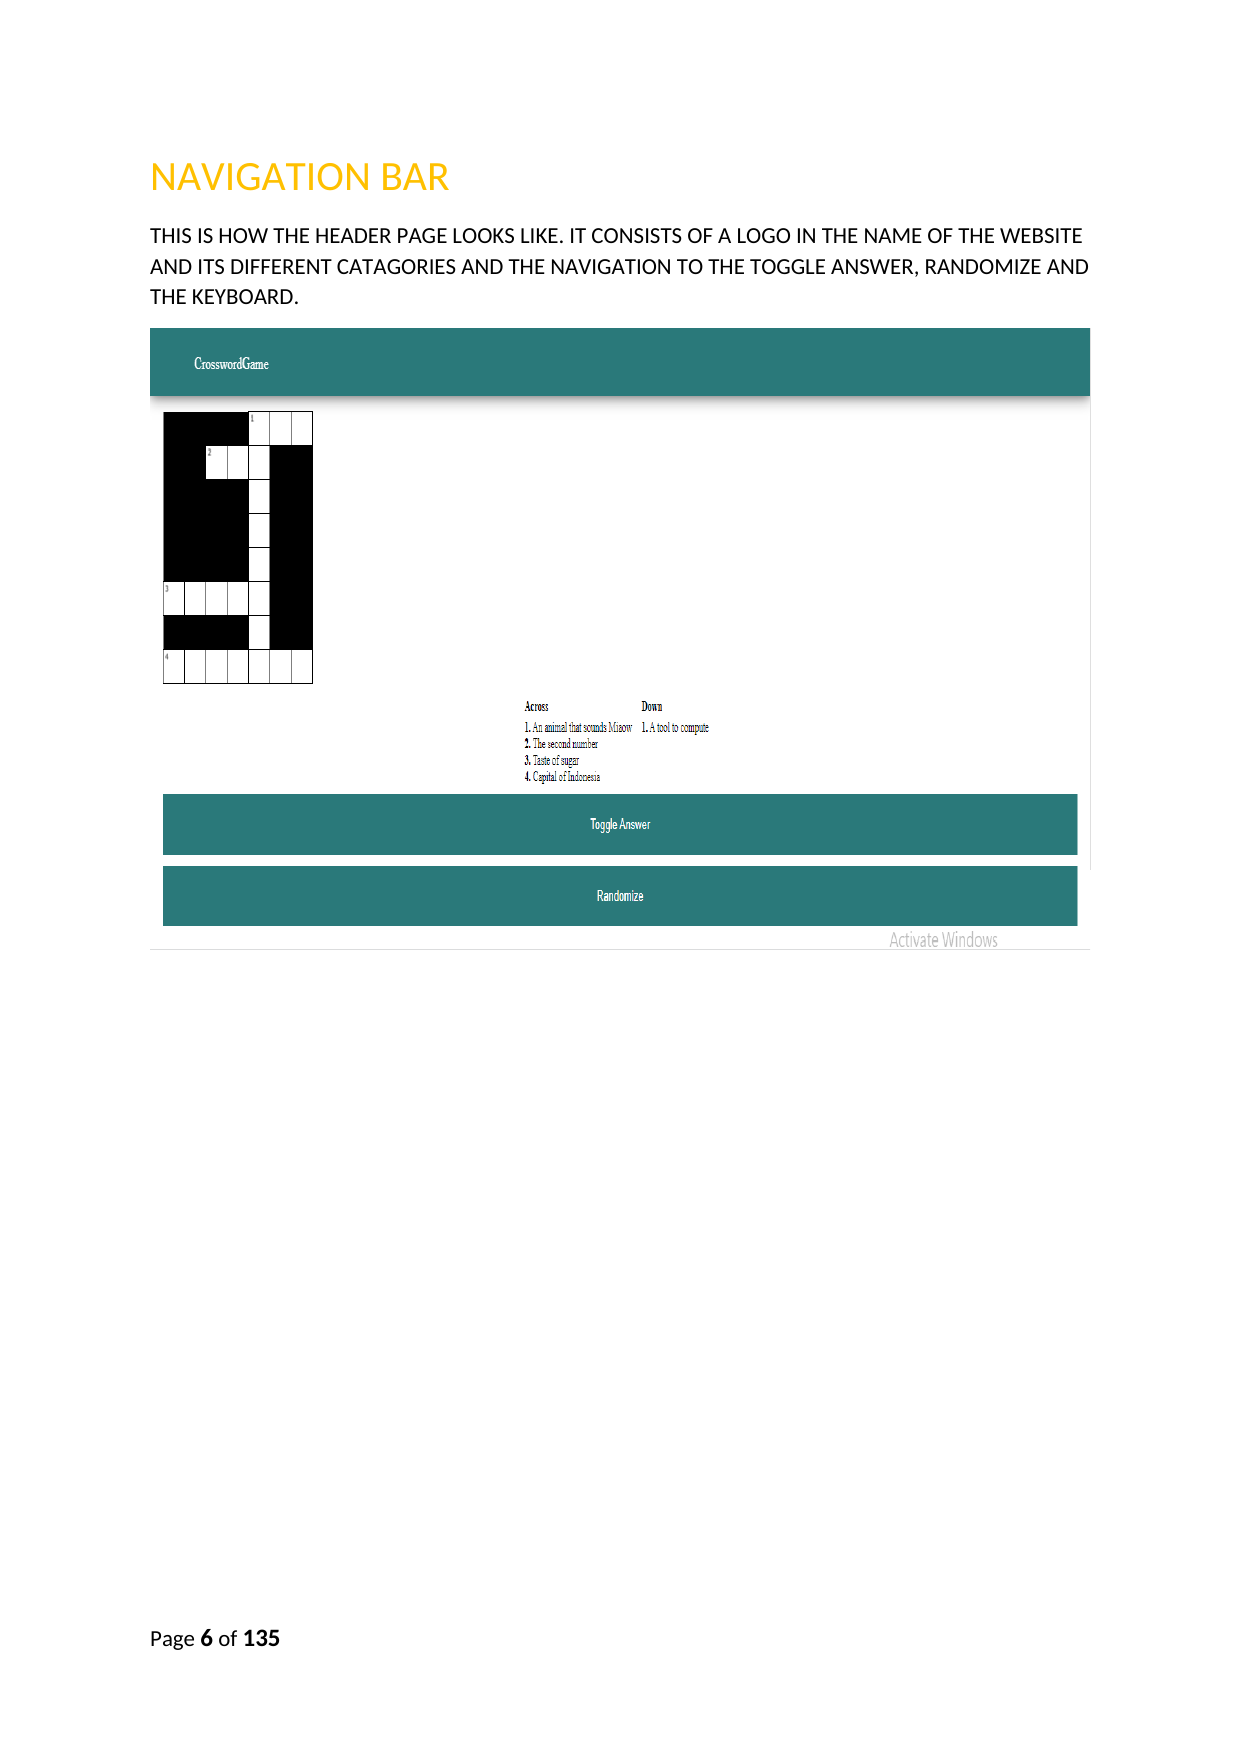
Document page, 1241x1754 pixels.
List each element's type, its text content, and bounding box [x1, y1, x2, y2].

text NAVIGATION BAR [150, 150, 1090, 201]
text THIS IS HOW THE HEADER PAGE LOOKS LIKE. IT CONSISTS OF A LOGO IN THE NAME OF THE WEBSITE AND ITS DIFFERENT CATAGORIES AND THE NAVIGATION TO THE TOGGLE ANSWER, RANDOMIZE AND THE KEYBOARD. [150, 222, 1090, 310]
picture [150, 328, 1091, 953]
